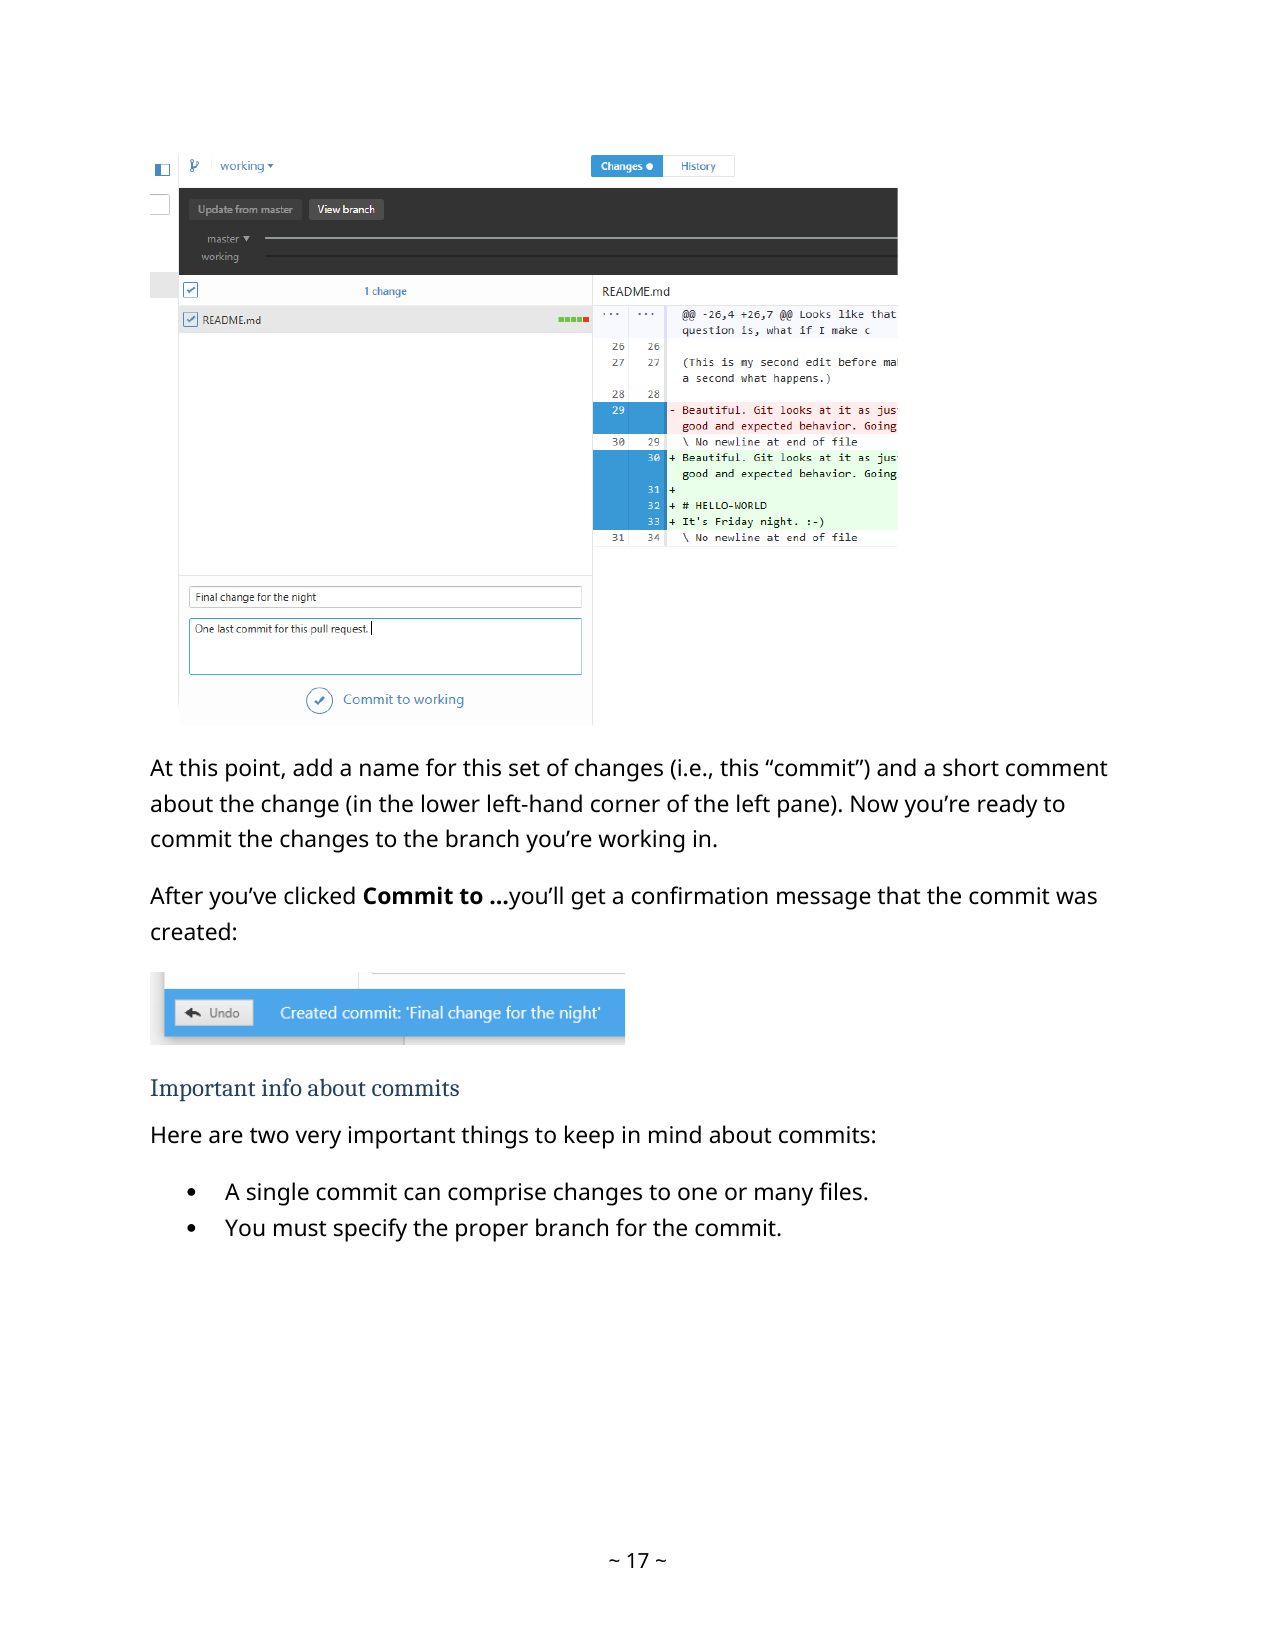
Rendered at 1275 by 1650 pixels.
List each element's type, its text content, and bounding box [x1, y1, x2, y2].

list You must specify the proper branch for the commit. [187, 1212, 1125, 1243]
list A single commit can comprise changes to one or many files. [187, 1176, 1125, 1207]
picture [150, 150, 898, 726]
text Here are two very important things to keep in mind about commits: [150, 1119, 1125, 1151]
picture [150, 972, 626, 1045]
text At this point, add a name for this set of changes (i.e., this “commit”) and a short comment about the change (in the lower left-hand corner of the left pane). Now you’re ready to commit the changes to the branch you’re working in. [150, 752, 1125, 855]
subtitle Important info about commits [150, 1074, 1125, 1103]
text After you’ve clicked Commit to …you’ll get a confirmation message that the commit was created: [150, 880, 1125, 947]
